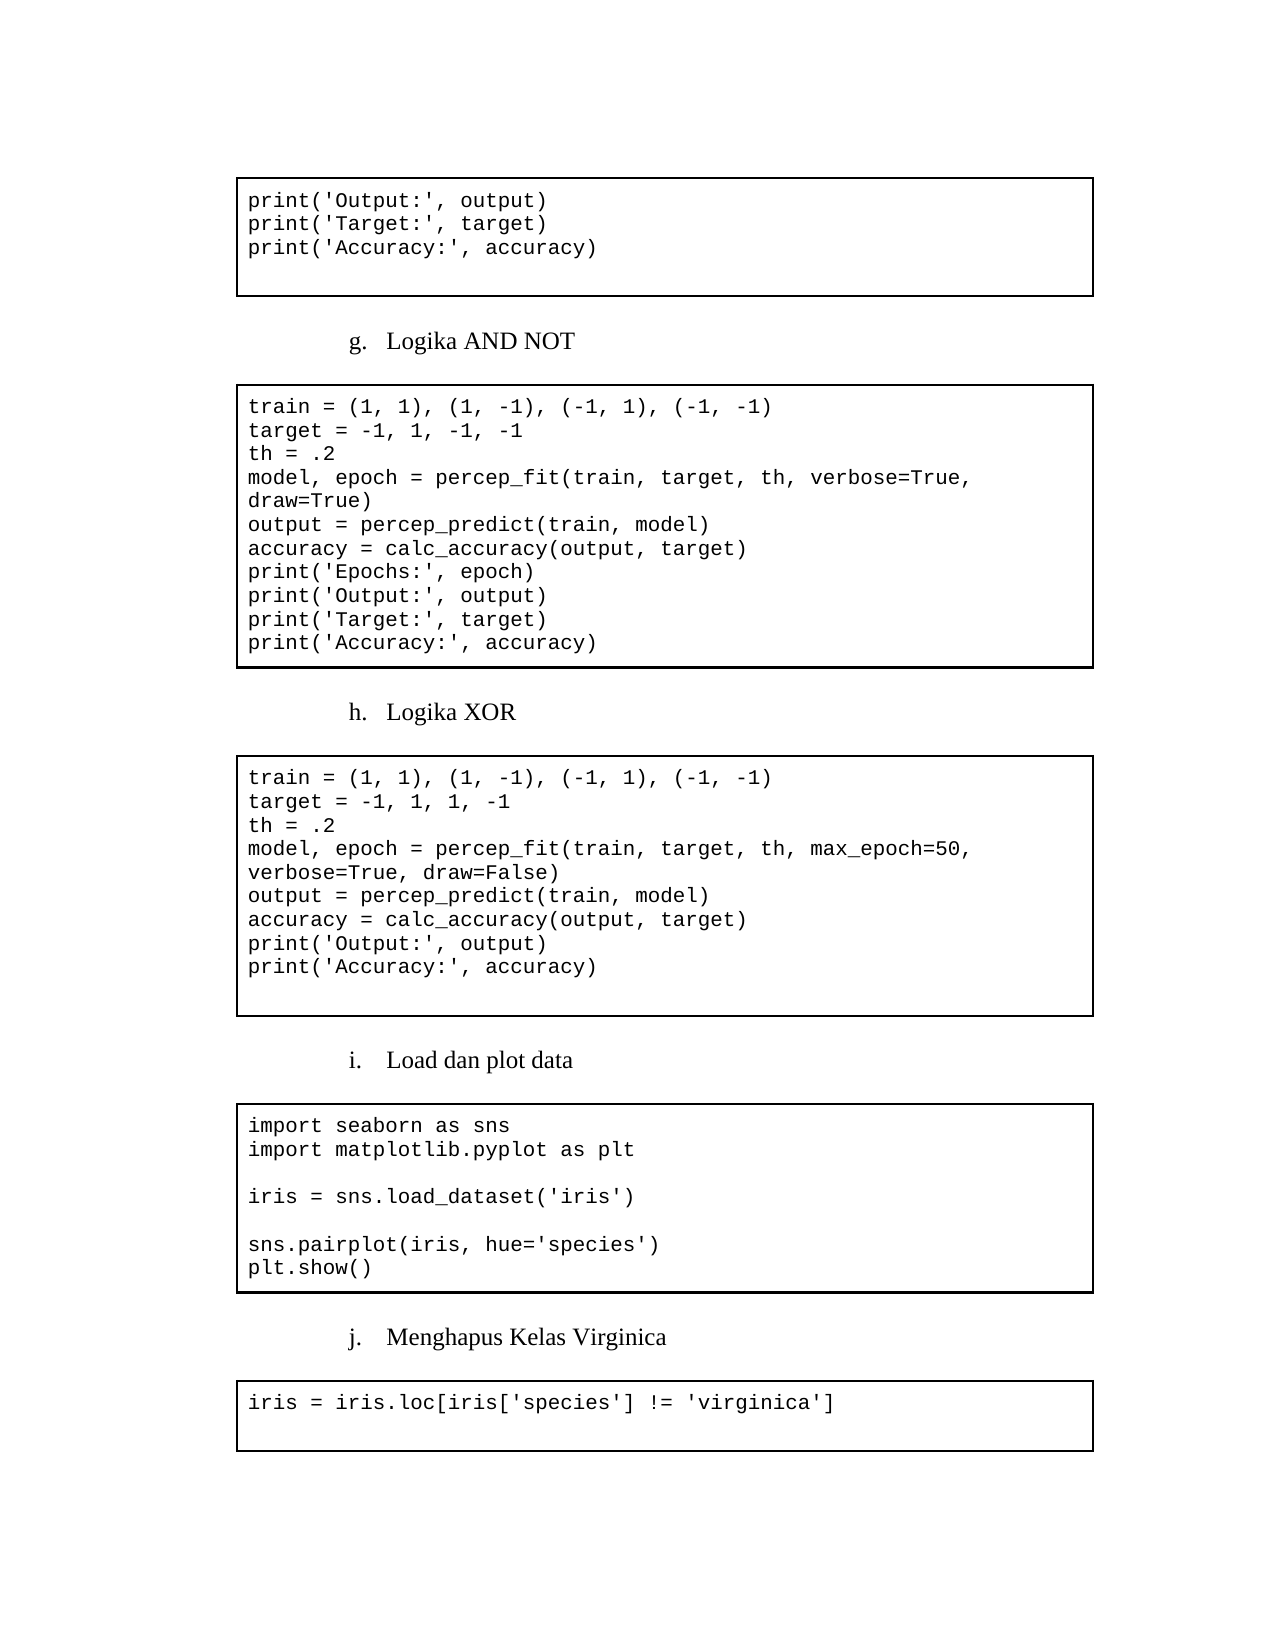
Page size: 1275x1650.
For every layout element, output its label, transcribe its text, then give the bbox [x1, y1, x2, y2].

table_header train = (1, 1), (1, -1), (-1, 1), (-1, -1) target = -1, 1, -1, -1 th = .2 model, epoch = percep_fit(train, target, th, verbose=True, draw=True) output = percep_predict(train, model) accuracy = calc_accuracy(output, target) print('Epochs:', epoch) print('Output:', output) print('Target:', target) print('Accuracy:', accuracy) [238, 386, 1092, 666]
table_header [238, 1382, 1092, 1450]
table_header train = (1, 1), (1, -1), (-1, 1), (-1, -1) target = -1, 1, 1, -1 th = .2 model, epoch = percep_fit(train, target, th, max_epoch=50, verbose=True, draw=False) output = percep_predict(train, model) accuracy = calc_accuracy(output, target) print('Output:', output) print('Accuracy:', accuracy) [238, 757, 1092, 1014]
list Logika XOR [349, 697, 1098, 726]
table_header import seaborn as sns import matplotlib.pyplot as plt iris = sns.load_dataset('iris') sns.pairplot(iris, hue='species') plt.show() [238, 1105, 1092, 1291]
list Menghapus Kelas Virginica [349, 1322, 1098, 1351]
list Load dan plot data [349, 1045, 1098, 1074]
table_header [238, 179, 1092, 295]
list Logika AND NOT [349, 326, 1098, 355]
